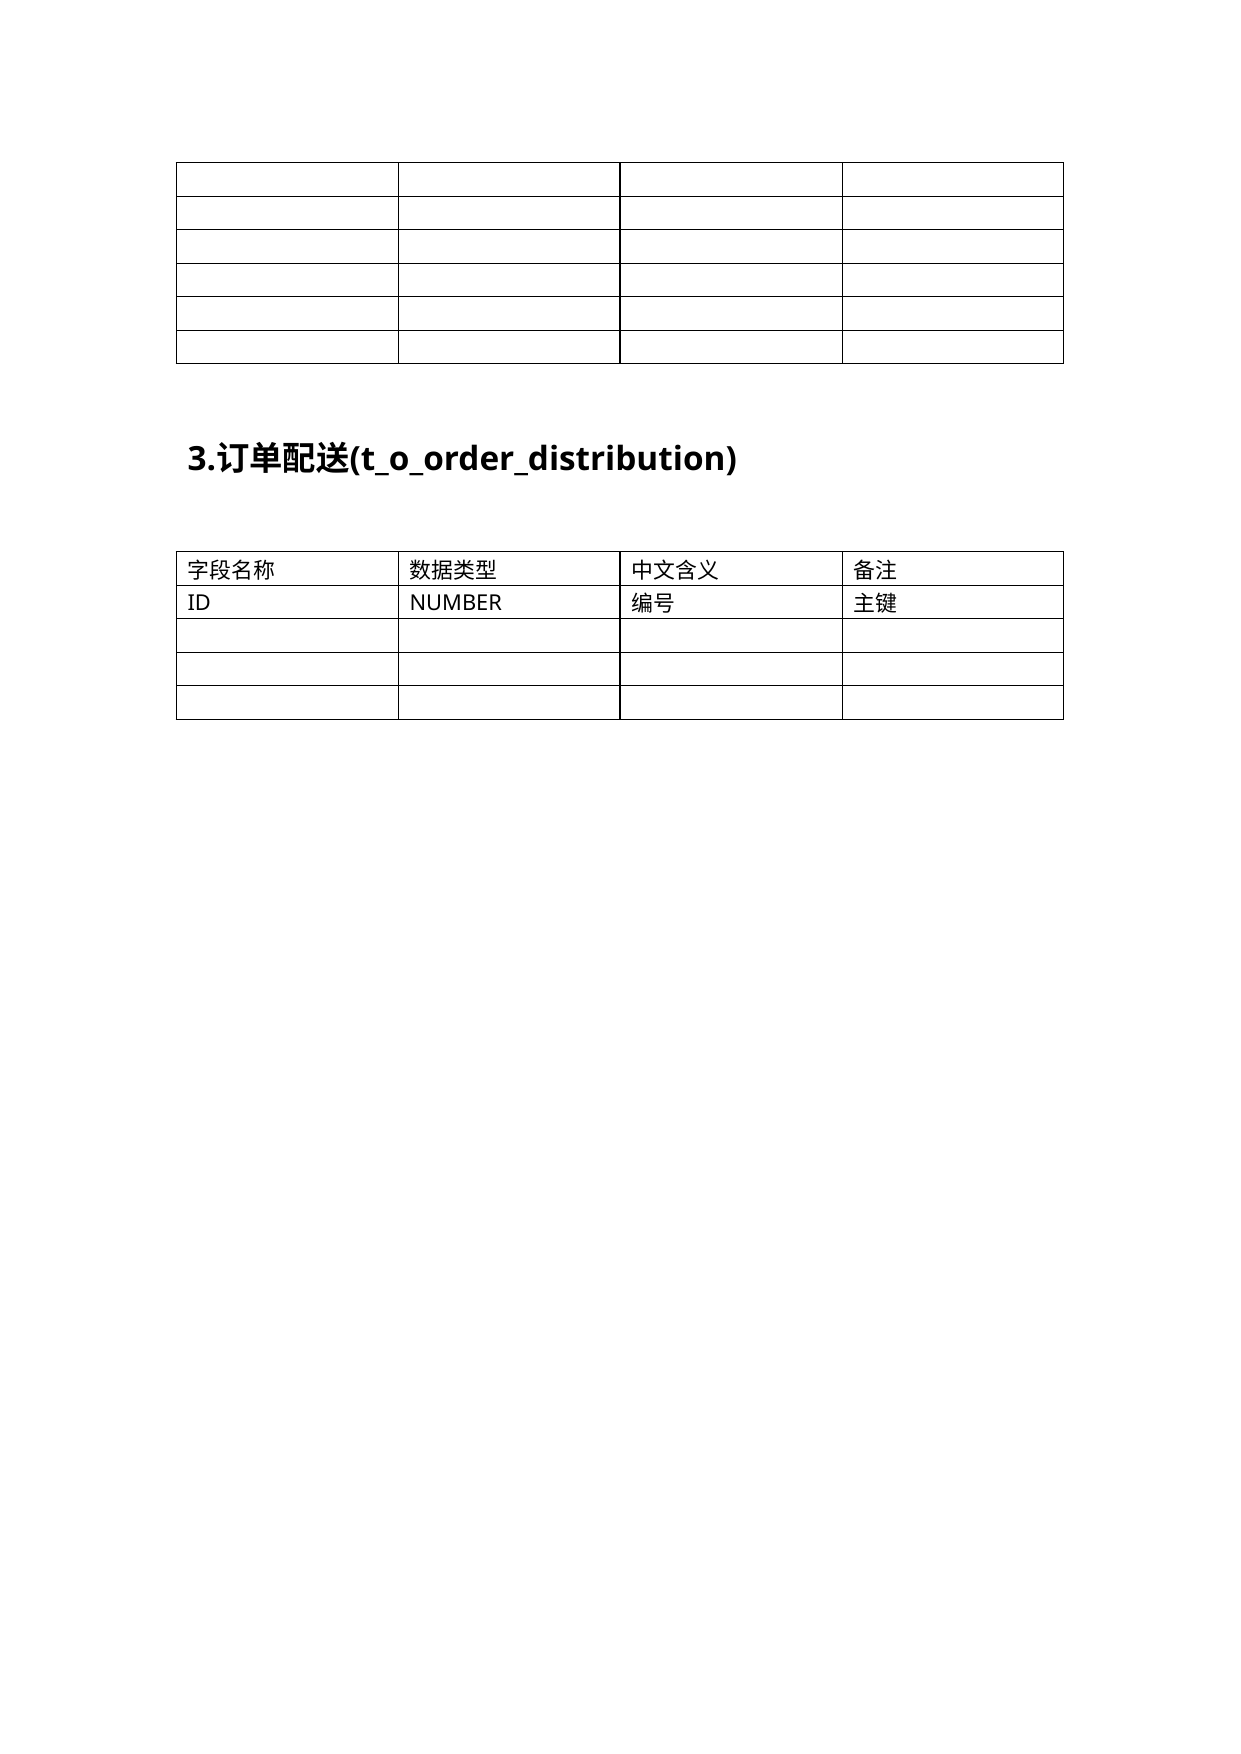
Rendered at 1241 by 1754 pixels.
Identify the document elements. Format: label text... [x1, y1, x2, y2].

table_cell [177, 230, 398, 263]
table_cell [399, 686, 619, 719]
table_cell [177, 163, 398, 196]
table_cell [621, 163, 842, 196]
table_cell [843, 653, 1063, 685]
table_cell ID [177, 586, 398, 618]
table_cell [399, 619, 619, 652]
table_cell [177, 686, 398, 719]
table_cell [843, 297, 1063, 330]
table_cell [399, 163, 619, 196]
table_header 字段名称 [177, 552, 398, 585]
table_cell [621, 619, 842, 652]
table_header 中文含义 [621, 552, 842, 585]
table_cell [621, 197, 842, 229]
table_cell [177, 297, 398, 330]
table_cell 主键 [843, 586, 1063, 618]
table_cell [621, 331, 842, 363]
table_cell [843, 230, 1063, 263]
table_cell [399, 230, 619, 263]
table_cell [177, 331, 398, 363]
table_cell [843, 264, 1063, 296]
table_cell [621, 653, 842, 685]
table_header 数据类型 [399, 552, 619, 585]
table_cell NUMBER [399, 586, 619, 618]
table_cell [843, 686, 1063, 719]
table_cell [843, 619, 1063, 652]
table_cell [399, 297, 619, 330]
table_cell [621, 264, 842, 296]
table_cell [843, 163, 1063, 196]
table_cell [399, 197, 619, 229]
table_cell 编号 [621, 586, 842, 618]
table_cell [399, 653, 619, 685]
table_cell [177, 264, 398, 296]
table_cell [177, 653, 398, 685]
table_cell [399, 331, 619, 363]
table_cell [621, 686, 842, 719]
subtitle 3.订单配送(t_o_order_distribution) [187, 424, 1053, 489]
table_cell [177, 619, 398, 652]
table_cell [177, 197, 398, 229]
table_cell [843, 197, 1063, 229]
table_header 备注 [843, 552, 1063, 585]
table_cell [399, 264, 619, 296]
table_cell [621, 297, 842, 330]
table_cell [621, 230, 842, 263]
table_cell [843, 331, 1063, 363]
